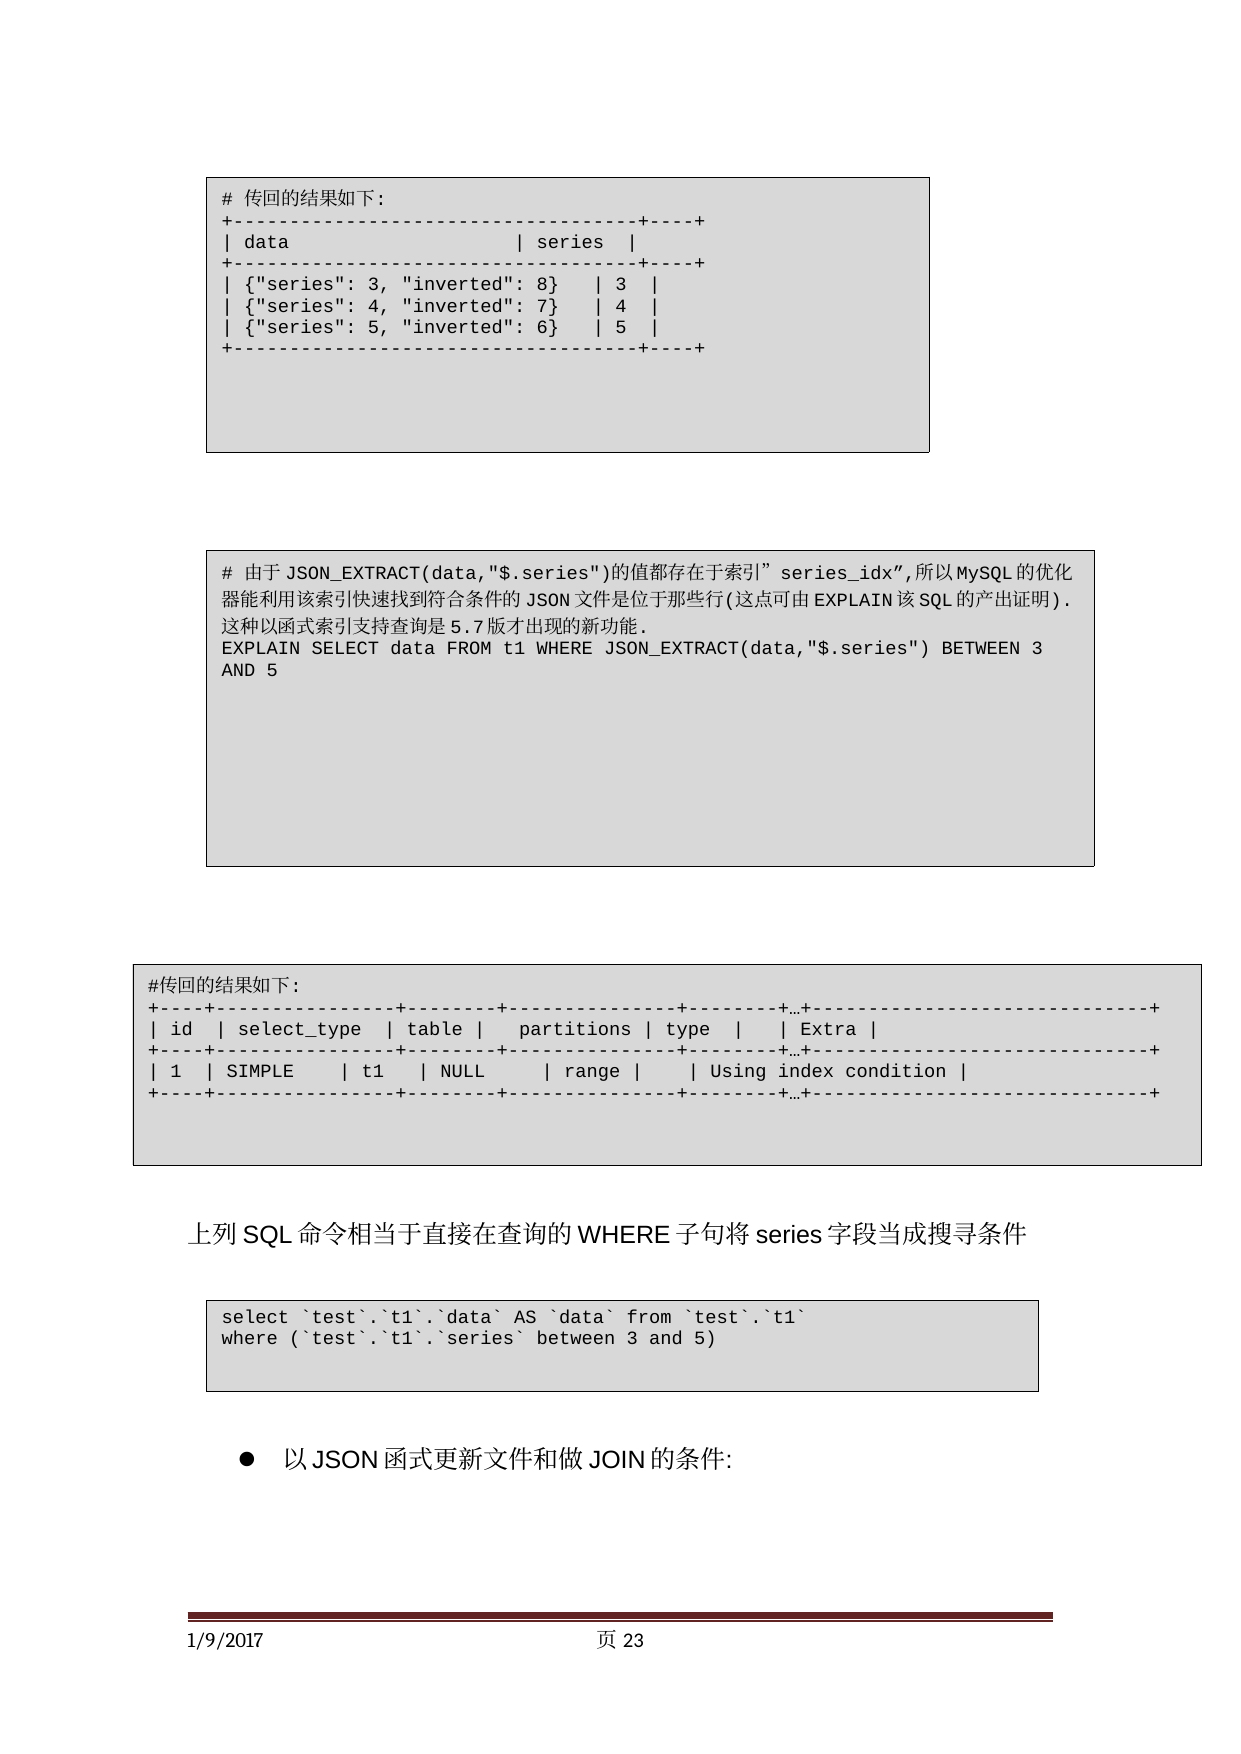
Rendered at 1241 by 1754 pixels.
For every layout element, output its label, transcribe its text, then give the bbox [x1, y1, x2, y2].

list 以JSON函式更新文件和做JOIN的条件: [237, 1439, 1053, 1477]
text 上列SQL命令相当于直接在查询的WHERE子句将series字段当成搜寻条件 [187, 1214, 1053, 1252]
